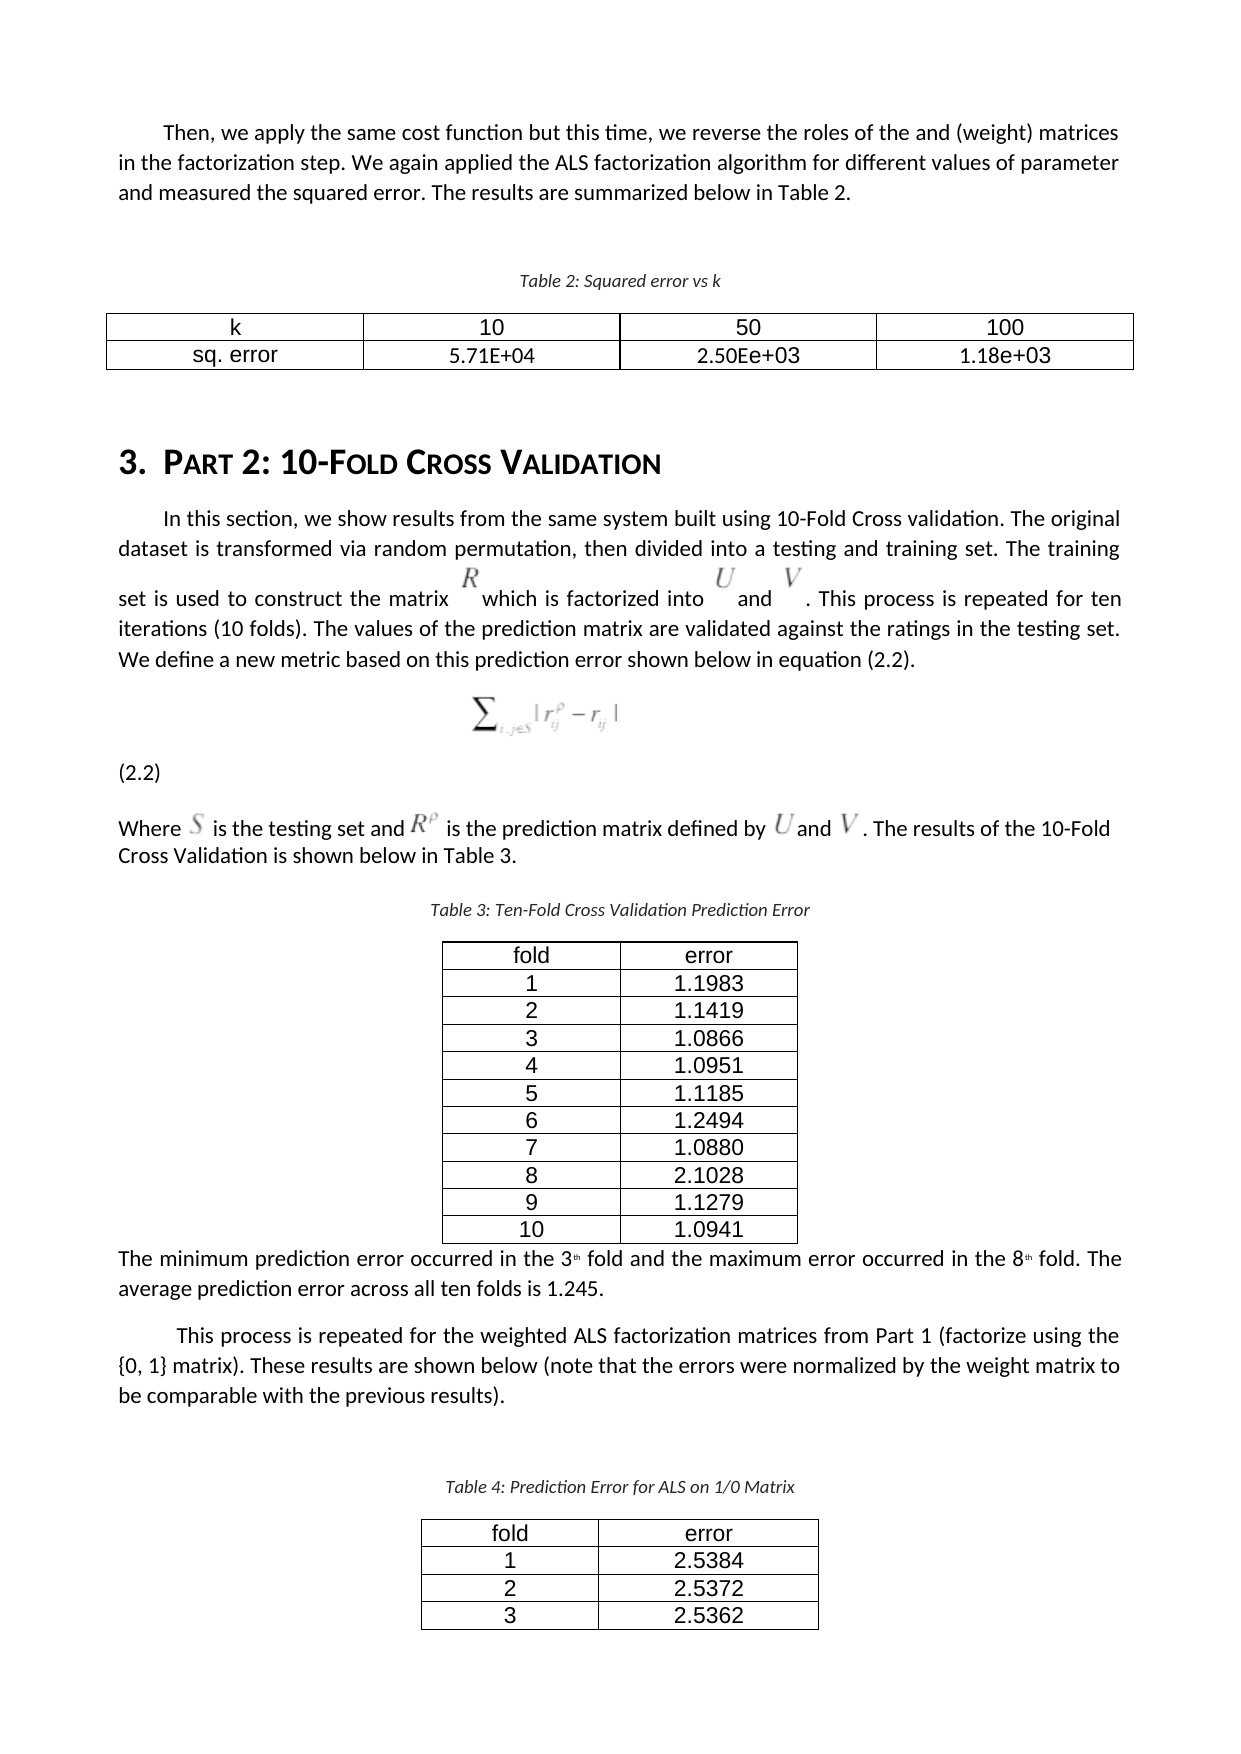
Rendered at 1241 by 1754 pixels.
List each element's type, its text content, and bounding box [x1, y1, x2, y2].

table_header error [599, 1520, 818, 1546]
table_cell 2.5362 [599, 1602, 818, 1628]
table_cell 2.5372 [599, 1575, 818, 1601]
table_cell 4 [443, 1052, 620, 1078]
table_header error [621, 943, 797, 969]
table_cell 1 [422, 1547, 598, 1574]
table_cell 2 [443, 997, 620, 1024]
table_cell 5.71E+04 [364, 341, 619, 369]
text (2.2) [118, 692, 1122, 786]
table_header 10 [364, 314, 619, 340]
text In this section, we show results from the same system built using 10-Fold Cross validation. The original dataset is transformed via random permutation, then divided into a testing and training set. The training set is used to construct the matrix which is factorized into and . This process is repeated for ten iterations (10 folds). The values of the prediction matrix are validated against the ratings in the testing set. We define a new metric based on this prediction error shown below in equation (2.2). [118, 504, 1122, 673]
text Then, we apply the same cost function but this time, we reverse the roles of the and (weight) matrices in the factorization step. We again applied the ALS factorization algorithm for different values of parameter and measured the squared error. The results are summarized below in Table 2. [118, 118, 1122, 207]
table_cell 7 [443, 1134, 620, 1161]
table_cell 1.1279 [621, 1189, 797, 1215]
subtitle Part 2: 10-Fold Cross Validation [118, 438, 1122, 484]
text The minimum prediction error occurred in the 3th fold and the maximum error occurred in the 8th fold. The average prediction error across all ten folds is 1.245. [118, 1244, 1122, 1302]
table_cell 3 [443, 1025, 620, 1051]
table_header fold [422, 1520, 598, 1546]
text This process is repeated for the weighted ALS factorization matrices from Part 1 (factorize using the {0, 1} matrix). These results are shown below (note that the errors were normalized by the weight matrix to be comparable with the previous results). [118, 1321, 1122, 1409]
table_cell 3 [422, 1602, 598, 1628]
text Table 3: Ten-Fold Cross Validation Prediction Error [118, 898, 1122, 921]
table_cell 1.1419 [621, 997, 797, 1024]
table_cell 2.5384 [599, 1547, 818, 1574]
table_cell 6 [443, 1107, 620, 1133]
text Where is the testing set and is the prediction matrix defined by and . The results of the 10-Fold Cross Validation is shown below in Table 3. [118, 805, 1122, 870]
text Table 2: Squared error vs k [118, 269, 1122, 292]
table_cell 1 [443, 970, 620, 996]
table_cell 1.2494 [621, 1107, 797, 1133]
table_cell 10 [443, 1216, 620, 1243]
table_cell 9 [443, 1189, 620, 1215]
table_cell 1.1983 [621, 970, 797, 996]
table_cell 1.0880 [621, 1134, 797, 1161]
table_header 100 [877, 314, 1133, 340]
table_header fold [443, 943, 620, 969]
table_header 50 [621, 314, 876, 340]
table_cell 2 [422, 1575, 598, 1601]
table_cell 1.18e+03 [877, 341, 1133, 369]
table_cell 2.50Ee+03 [621, 341, 876, 369]
table_cell 1.0866 [621, 1025, 797, 1051]
table_cell sq. error [107, 341, 363, 369]
table_cell 5 [443, 1080, 620, 1106]
table_cell 1.0951 [621, 1052, 797, 1078]
table_header k [107, 314, 363, 340]
text Table 4: Prediction Error for ALS on 1/0 Matrix [118, 1475, 1122, 1498]
table_cell 2.1028 [621, 1162, 797, 1188]
table_cell 8 [443, 1162, 620, 1188]
table_cell 1.0941 [621, 1216, 797, 1243]
table_cell 1.1185 [621, 1080, 797, 1106]
